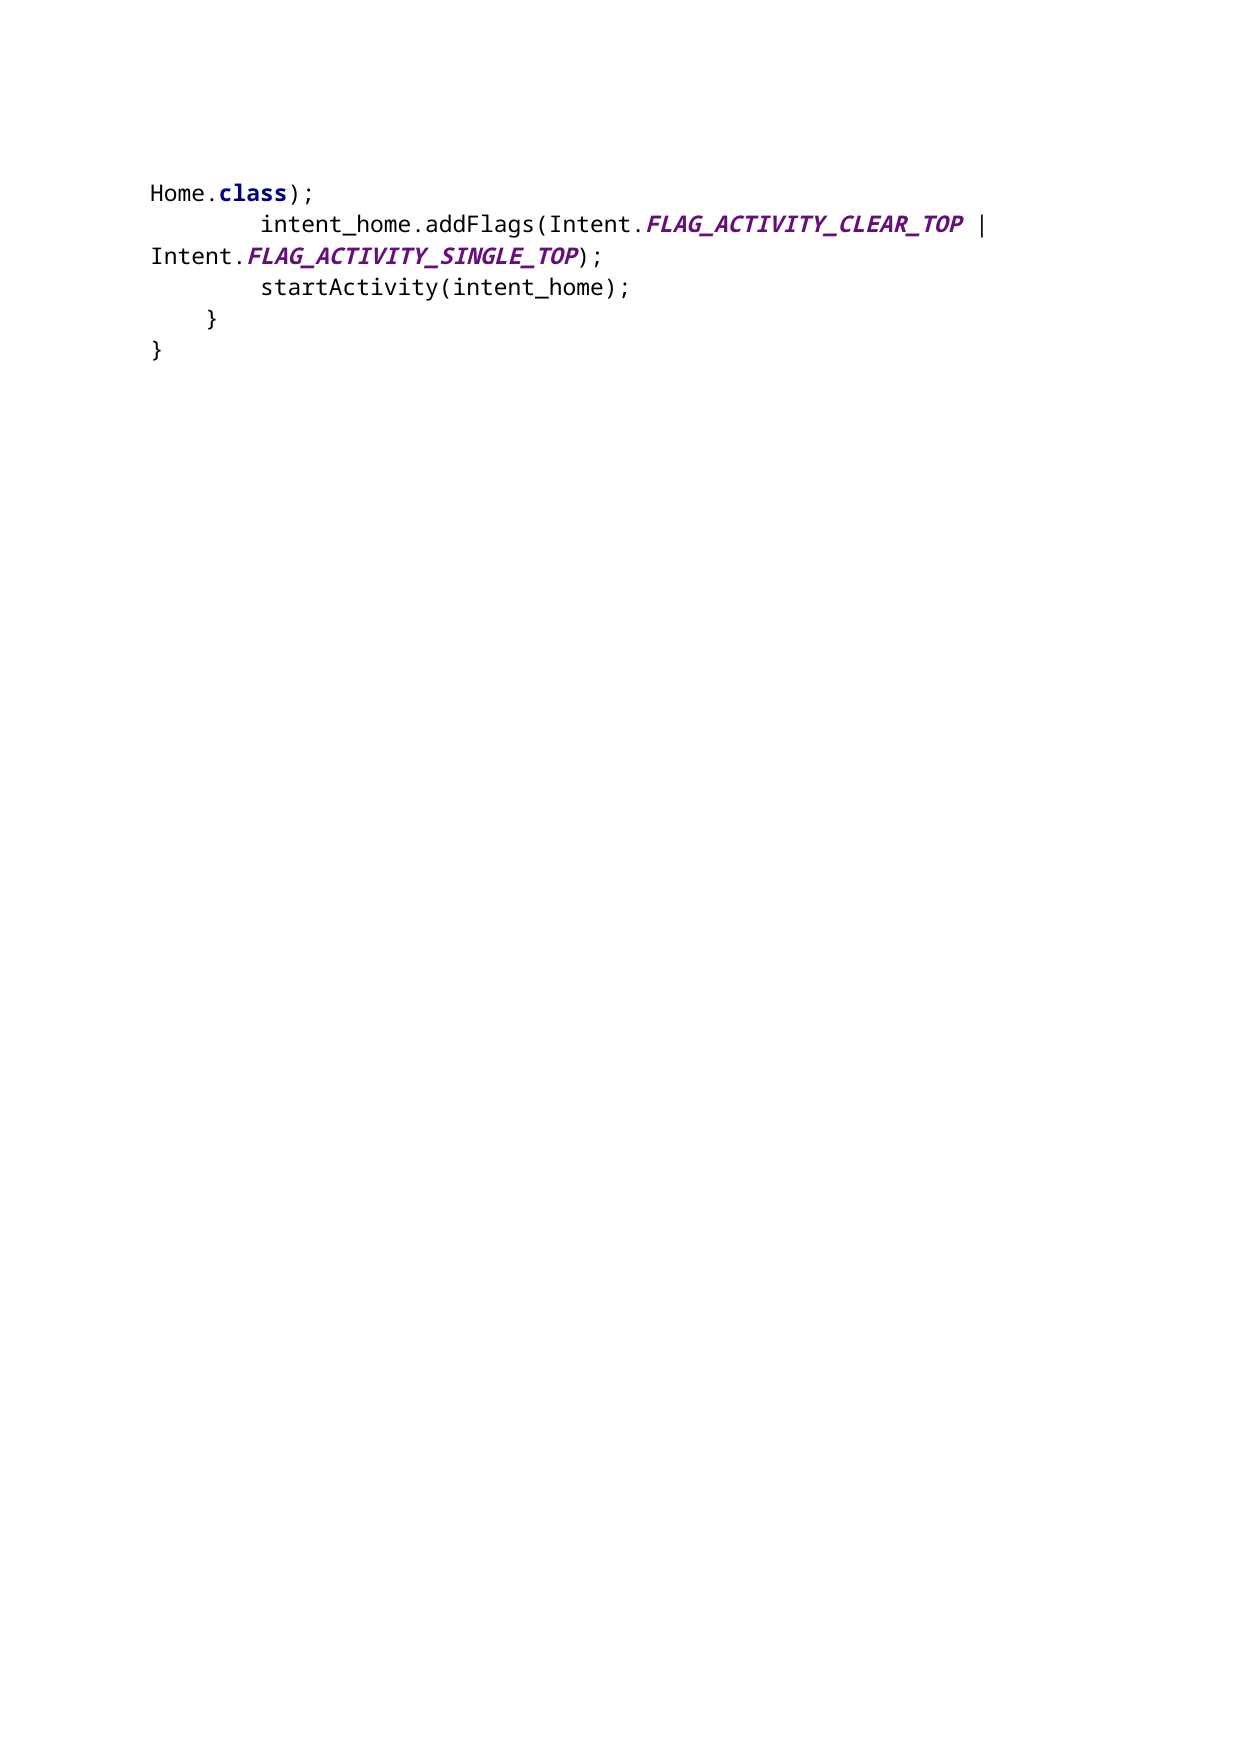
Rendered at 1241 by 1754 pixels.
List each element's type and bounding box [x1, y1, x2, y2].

text [150, 177, 1090, 365]
